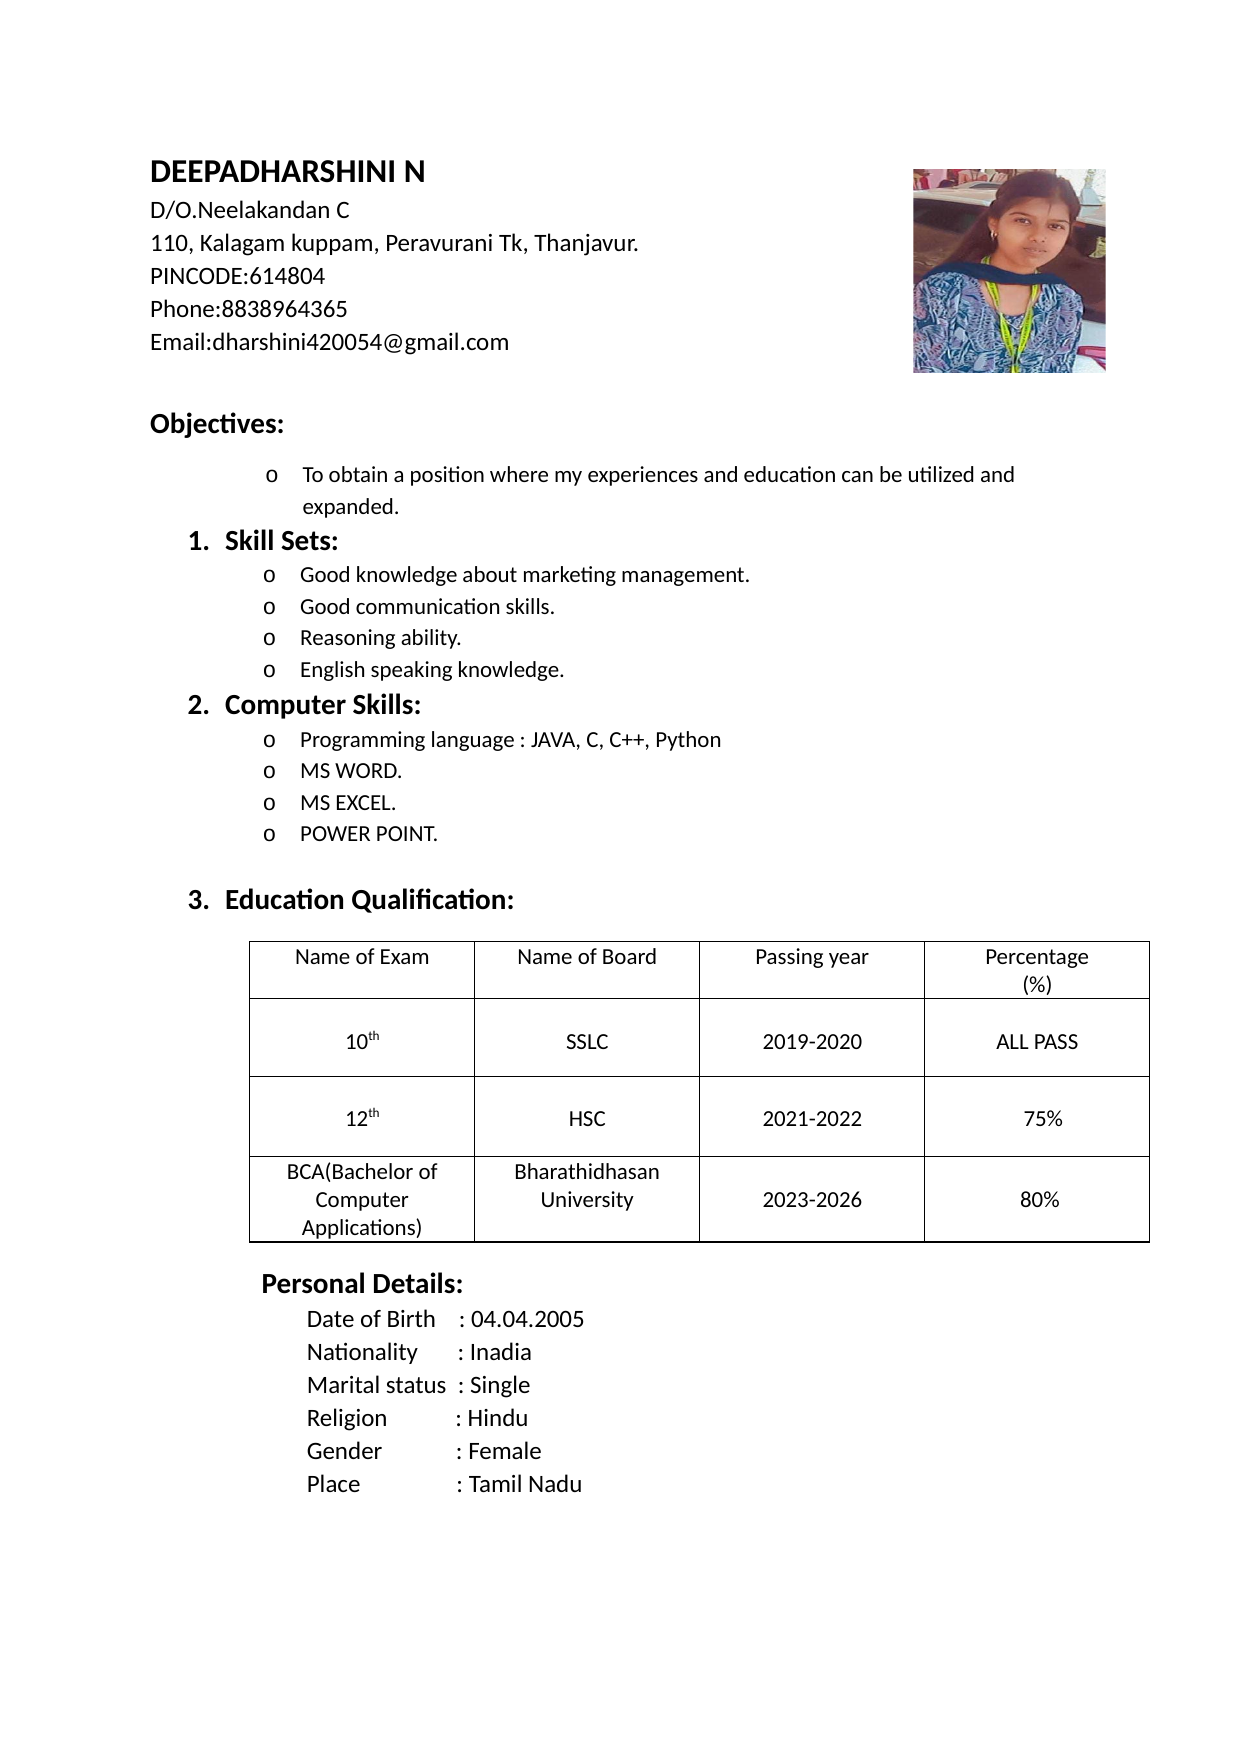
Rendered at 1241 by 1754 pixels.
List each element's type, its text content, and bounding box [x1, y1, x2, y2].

list Skill Sets: [187, 522, 1090, 558]
list Personal Details: [261, 1243, 1090, 1300]
table_header Passing year [700, 942, 924, 998]
table_header Name of Board [475, 942, 699, 998]
list Gender : Female [261, 1435, 1090, 1465]
list MS WORD. [262, 756, 1090, 785]
list POWER POINT. [262, 819, 1090, 848]
list Good knowledge about marketing management. [262, 561, 1090, 590]
text 110, Kalagam kuppam, Peravurani Tk, Thanjavur. [150, 227, 891, 257]
table_cell 12th [250, 1077, 474, 1156]
list English speaking knowledge. [262, 655, 1090, 684]
list Religion : Hindu [261, 1402, 1090, 1432]
table_cell 80% [925, 1157, 1149, 1241]
text Phone:8838964365 [150, 293, 891, 323]
list Computer Skills: [187, 686, 1090, 722]
picture [913, 169, 1106, 373]
text D/O.Neelakandan C [150, 194, 891, 224]
list Marital status : Single [261, 1369, 1090, 1399]
list Programming language : JAVA, C, C++, Python [262, 725, 1090, 754]
list Good communication skills. [262, 592, 1090, 621]
table_header Name of Exam [250, 942, 474, 998]
table_cell SSLC [475, 999, 699, 1076]
table_cell ALL PASS [925, 999, 1149, 1076]
text DEEPADHARSHINI N [150, 150, 1090, 191]
text Email:dharshini420054@gmail.com [150, 326, 891, 356]
list MS EXCEL. [262, 788, 1090, 817]
table_cell 2023-2026 [700, 1157, 924, 1241]
list Reasoning ability. [262, 623, 1090, 653]
text Objectives: [150, 405, 1090, 441]
list To obtain a position where my experiences and education can be utilized and expanded. [265, 461, 1090, 520]
table_cell HSC [475, 1077, 699, 1156]
list Nationality : Inadia [261, 1336, 1090, 1367]
table_cell Bharathidhasan University [475, 1157, 699, 1241]
table_cell 75% [925, 1077, 1149, 1156]
table_cell 2019-2020 [700, 999, 924, 1076]
text PINCODE:614804 [150, 260, 891, 290]
table_cell 2021-2022 [700, 1077, 924, 1156]
list Date of Birth : 04.04.2005 [261, 1303, 1090, 1334]
list Education Qualification: [187, 881, 1090, 916]
table_cell BCA(Bachelor of Computer Applications) [250, 1157, 474, 1241]
table_cell 10th [250, 999, 474, 1076]
table_header Percentage (%) [925, 942, 1149, 998]
list Place : Tamil Nadu [261, 1468, 1090, 1498]
